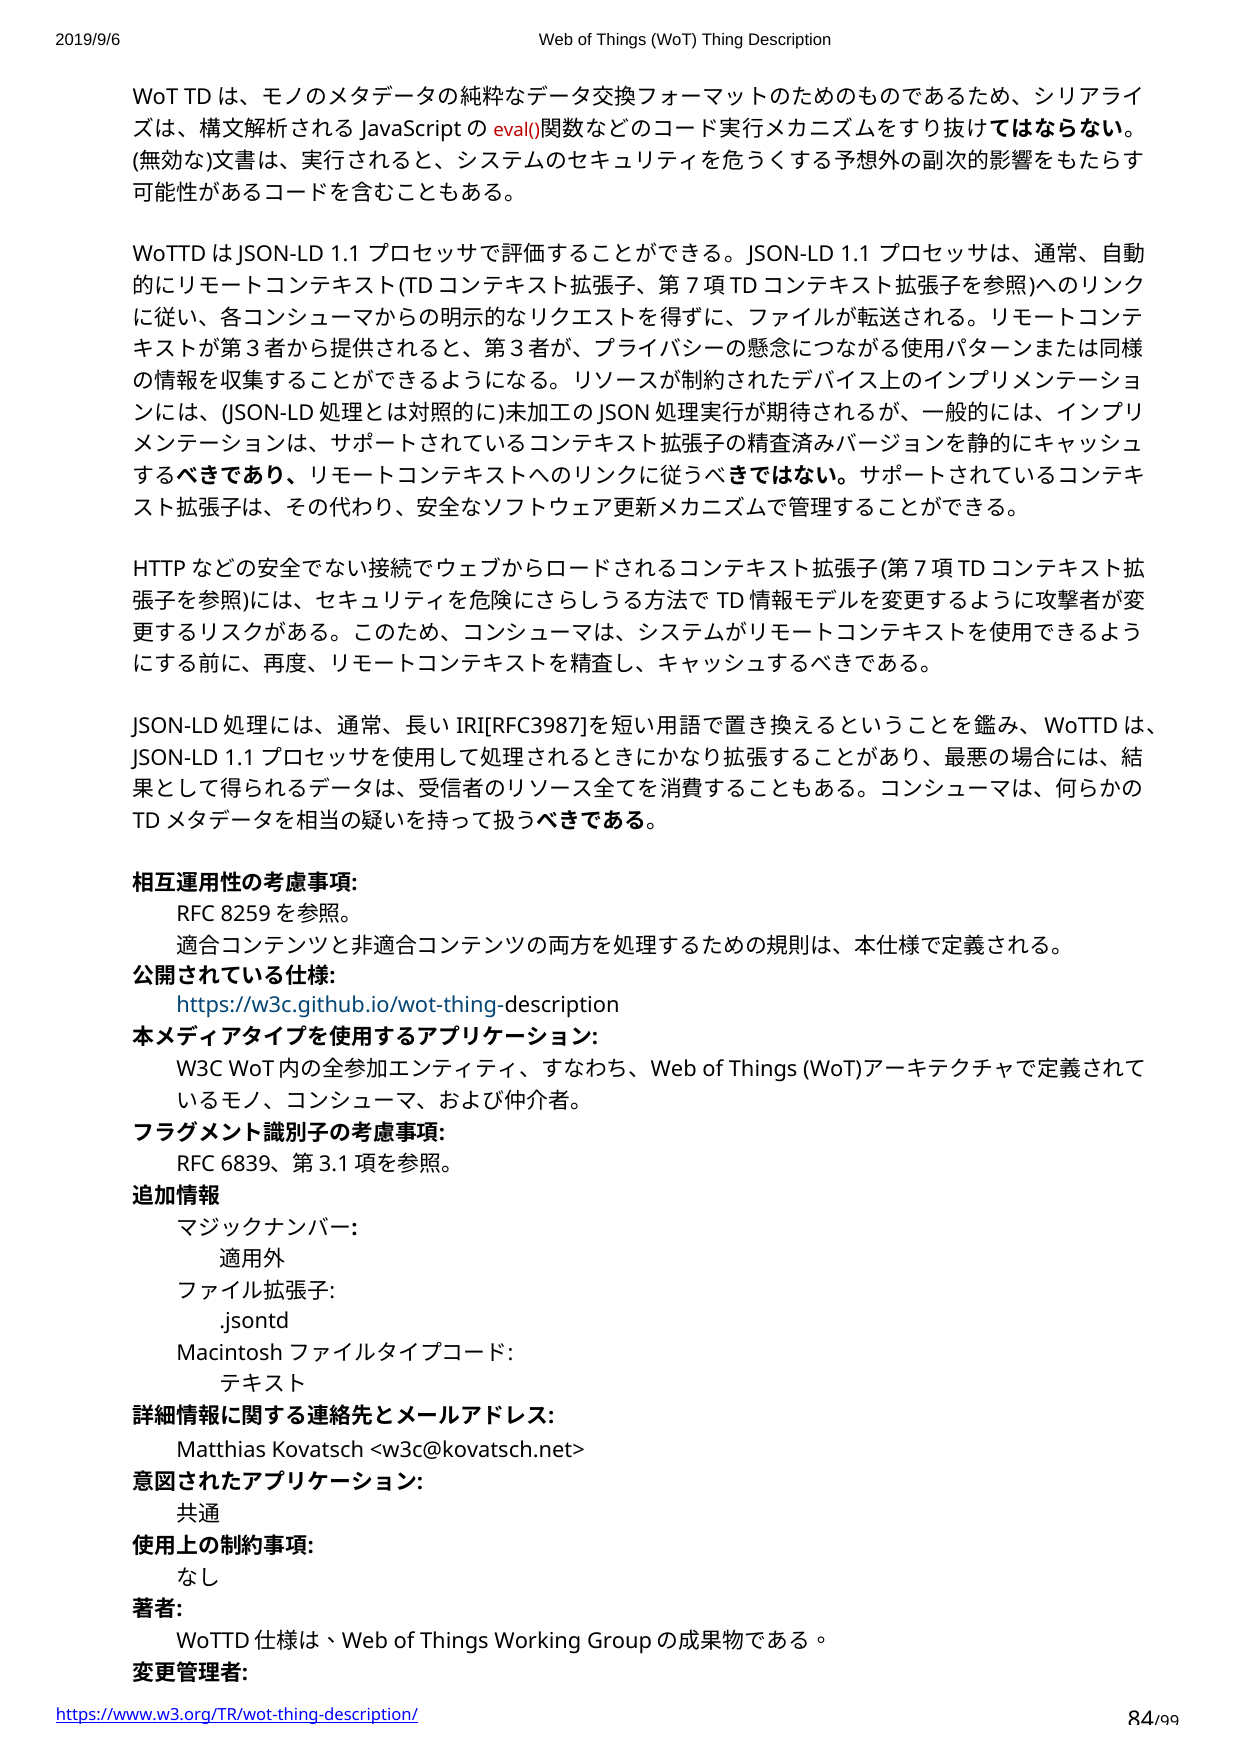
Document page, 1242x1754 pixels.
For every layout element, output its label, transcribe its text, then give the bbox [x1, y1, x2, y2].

text RFC 6839、第3.1項を参照。 [176, 1146, 1156, 1178]
text Matthias Kovatsch <w3c@kovatsch.net> [176, 1430, 1156, 1464]
text WoTTDはJSON-LD 1.1 プロセッサで評価することができる。JSON-LD 1.1 プロセッサは、通常、自動的にリモートコンテキスト(TDコンテキスト拡張子、第7項TDコンテキスト拡張子を参照)へのリンクに従い、各コンシューマからの明示的なリクエストを得ずに、ファイルが転送される。リモートコンテキストが第３者から提供されると、第３者が、プライバシーの懸念につながる使用パターンまたは同様の情報を収集することができるようになる。リソースが制約されたデバイス上のインプリメンテーションには、(JSON-LD処理とは対照的に)未加工のJSON処理実行が期待されるが、一般的には、インプリメンテーションは、サポートされているコンテキスト拡張子の精査済みバージョンを静的にキャッシュするべきであり、リモートコンテキストへのリンクに従うべきではない。サポートされているコンテキスト拡張子は、その代わり、安全なソフトウェア更新メカニズムで管理することができる。 [132, 236, 1146, 521]
text RFC 8259を参照。 [176, 896, 1156, 928]
text マジックナンバー: [176, 1210, 1156, 1241]
text 著者: [132, 1591, 1156, 1623]
text HTTPなどの安全でない接続でウェブからロードされるコンテキスト拡張子(第7項TDコンテキスト拡張子を参照)には、セキュリティを危険にさらしうる方法でTD情報モデルを変更するように攻撃者が変更するリスクがある。このため、コンシューマは、システムがリモートコンテキストを使用できるようにする前に、再度、リモートコンテキストを精査し、キャッシュするべきである。 [132, 551, 1146, 678]
text .jsontd [219, 1305, 1156, 1335]
text WoT TDは、モノのメタデータの純粋なデータ交換フォーマットのためのものであるため、シリアライズは、構文解析されるJavaScriptのeval()関数などのコード実行メカニズムをすり抜けてはならない。(無効な)文書は、実行されると、システムのセキュリティを危うくする予想外の副次的影響をもたらす可能性があるコードを含むこともある。 [132, 79, 1146, 206]
text 詳細情報に関する連絡先とメールアドレス: [132, 1398, 1156, 1430]
text 共通 [176, 1496, 1156, 1528]
text 公開されている仕様: [132, 960, 1156, 989]
text WoTTD仕様は、Web of Things Working Groupの成果物である。 [176, 1623, 1156, 1655]
text 変更管理者: [132, 1655, 1156, 1686]
text 適用外 [219, 1241, 1156, 1273]
text 本メディアタイプを使用するアプリケーション: [132, 1019, 1156, 1051]
text Macintosh ファイルタイプコード: [176, 1335, 1156, 1366]
text https://w3c.github.io/wot-thing-description [176, 989, 1156, 1019]
text 追加情報 [132, 1178, 1156, 1210]
text フラグメント識別子の考慮事項: [132, 1114, 1156, 1146]
text 適合コンテンツと非適合コンテンツの両方を処理するための規則は、本仕様で定義される。 [176, 928, 1156, 960]
text 意図されたアプリケーション: [132, 1464, 1156, 1496]
text ファイル拡張子: [176, 1273, 1156, 1305]
text 相互運用性の考慮事項: [132, 864, 1156, 896]
text JSON-LD処理には、通常、長いIRI[RFC3987]を短い用語で置き換えるということを鑑み、WoTTDは、JSON-LD 1.1プロセッサを使用して処理されるときにかなり拡張することがあり、最悪の場合には、結果として得られるデータは、受信者のリソース全てを消費することもある。コンシューマは、何らかのTDメタデータを相当の疑いを持って扱うべきである。 [132, 708, 1146, 835]
text W3C WoT内の全参加エンティティ、すなわち、Web of Things (WoT)アーキテクチャで定義されているモノ、コンシューマ、および仲介者。 [176, 1051, 1156, 1114]
text テキスト [219, 1366, 1156, 1398]
text なし [176, 1559, 1156, 1591]
text 使用上の制約事項: [132, 1528, 1156, 1559]
